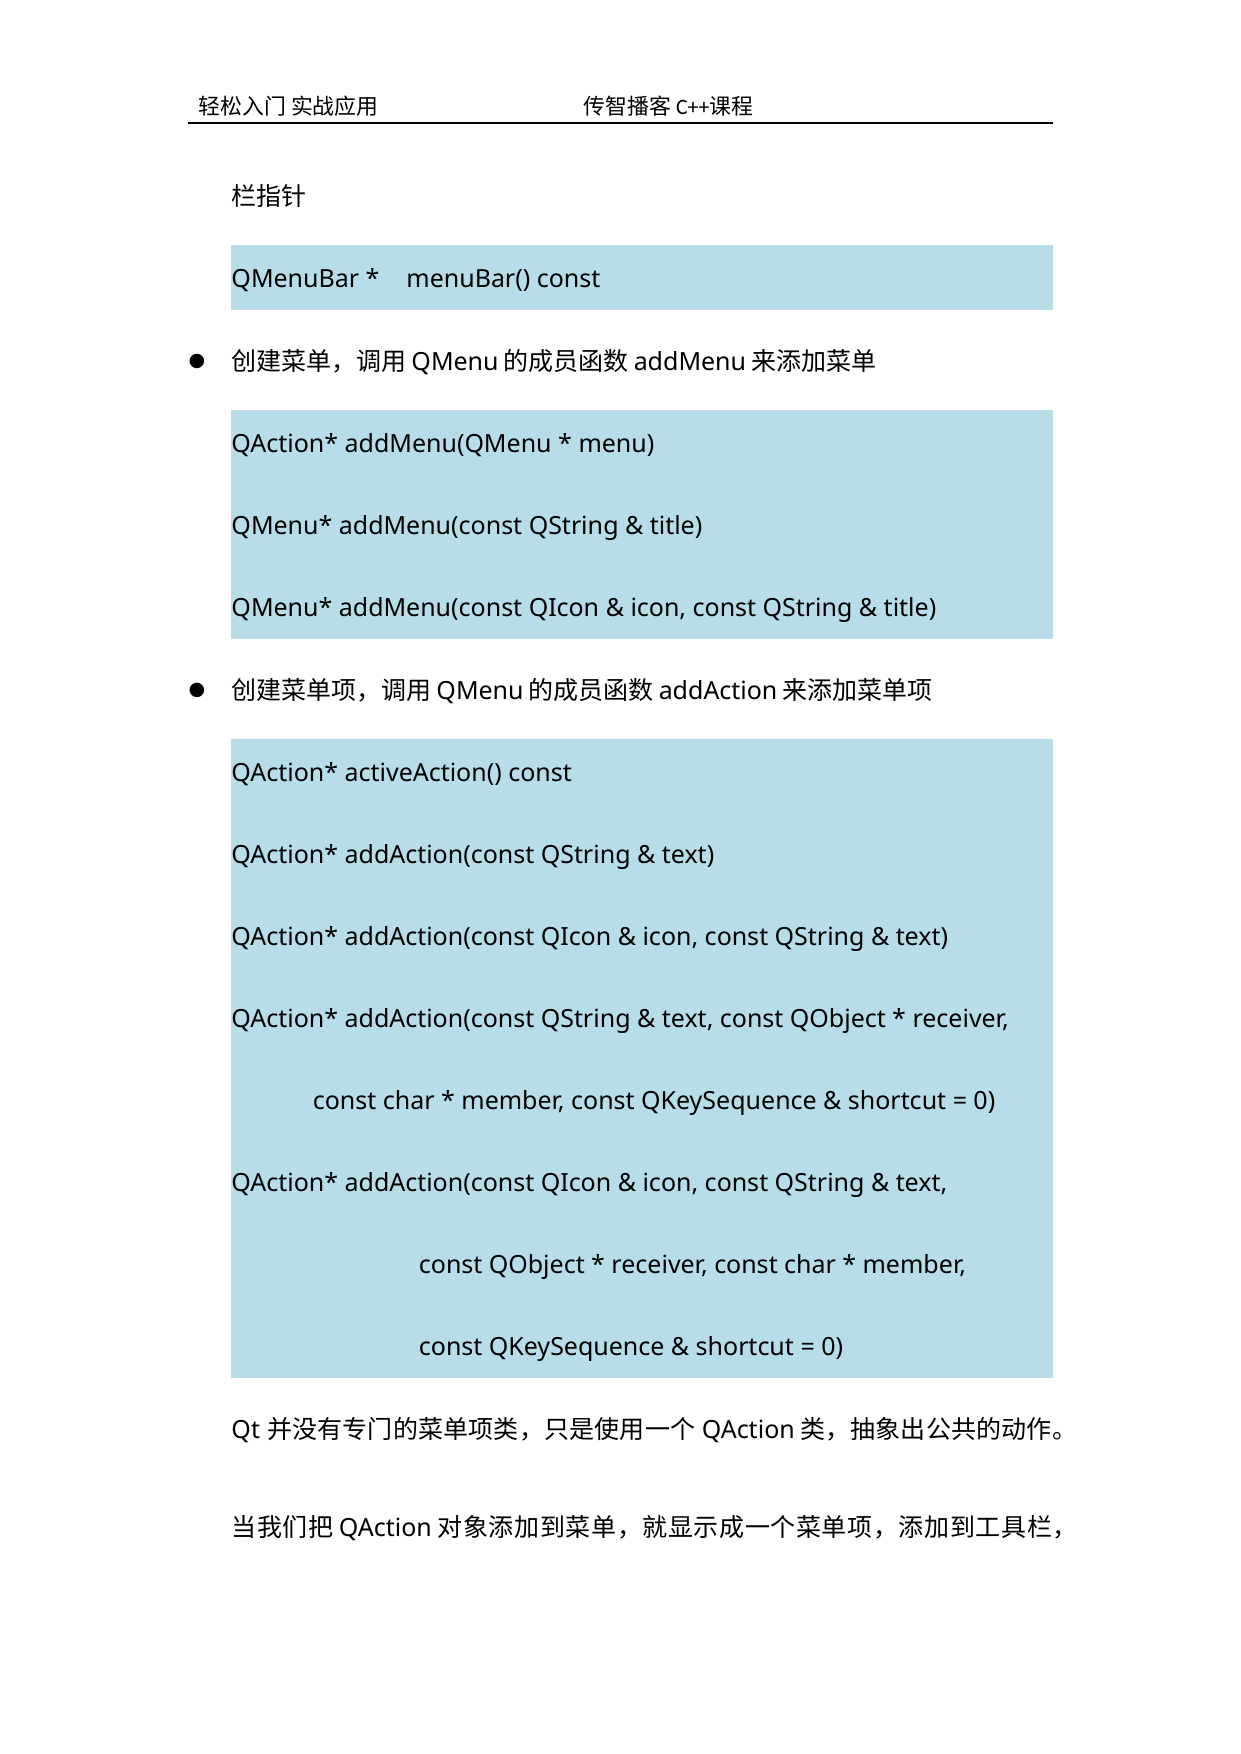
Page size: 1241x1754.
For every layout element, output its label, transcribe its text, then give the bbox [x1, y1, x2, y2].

list const char * member, const QKeySequence & shortcut = 0) [231, 1067, 1053, 1132]
list const QObject * receiver, const char * member, [231, 1231, 1053, 1296]
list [187, 162, 1053, 227]
list QAction* addAction(const QIcon & icon, const QString & text) [231, 903, 1053, 968]
list const QKeySequence & shortcut = 0) [231, 1313, 1053, 1378]
list QAction* addAction(const QIcon & icon, const QString & text, [231, 1149, 1053, 1214]
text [231, 1395, 1053, 1558]
list QMenuBar * menuBar() const [231, 245, 1053, 310]
list QAction* addAction(const QString & text) [231, 821, 1053, 886]
list QAction* activeAction() const [231, 739, 1053, 804]
list 创建菜单，调用QMenu的成员函数addMenu来添加菜单 [187, 327, 1053, 392]
list QAction* addMenu(QMenu * menu) [231, 410, 1053, 475]
list QAction* addAction(const QString & text, const QObject * receiver, [231, 985, 1053, 1050]
list QMenu* addMenu(const QIcon & icon, const QString & title) [231, 574, 1053, 639]
list QMenu* addMenu(const QString & title) [231, 492, 1053, 557]
list 创建菜单项，调用QMenu的成员函数addAction来添加菜单项 [187, 656, 1053, 721]
